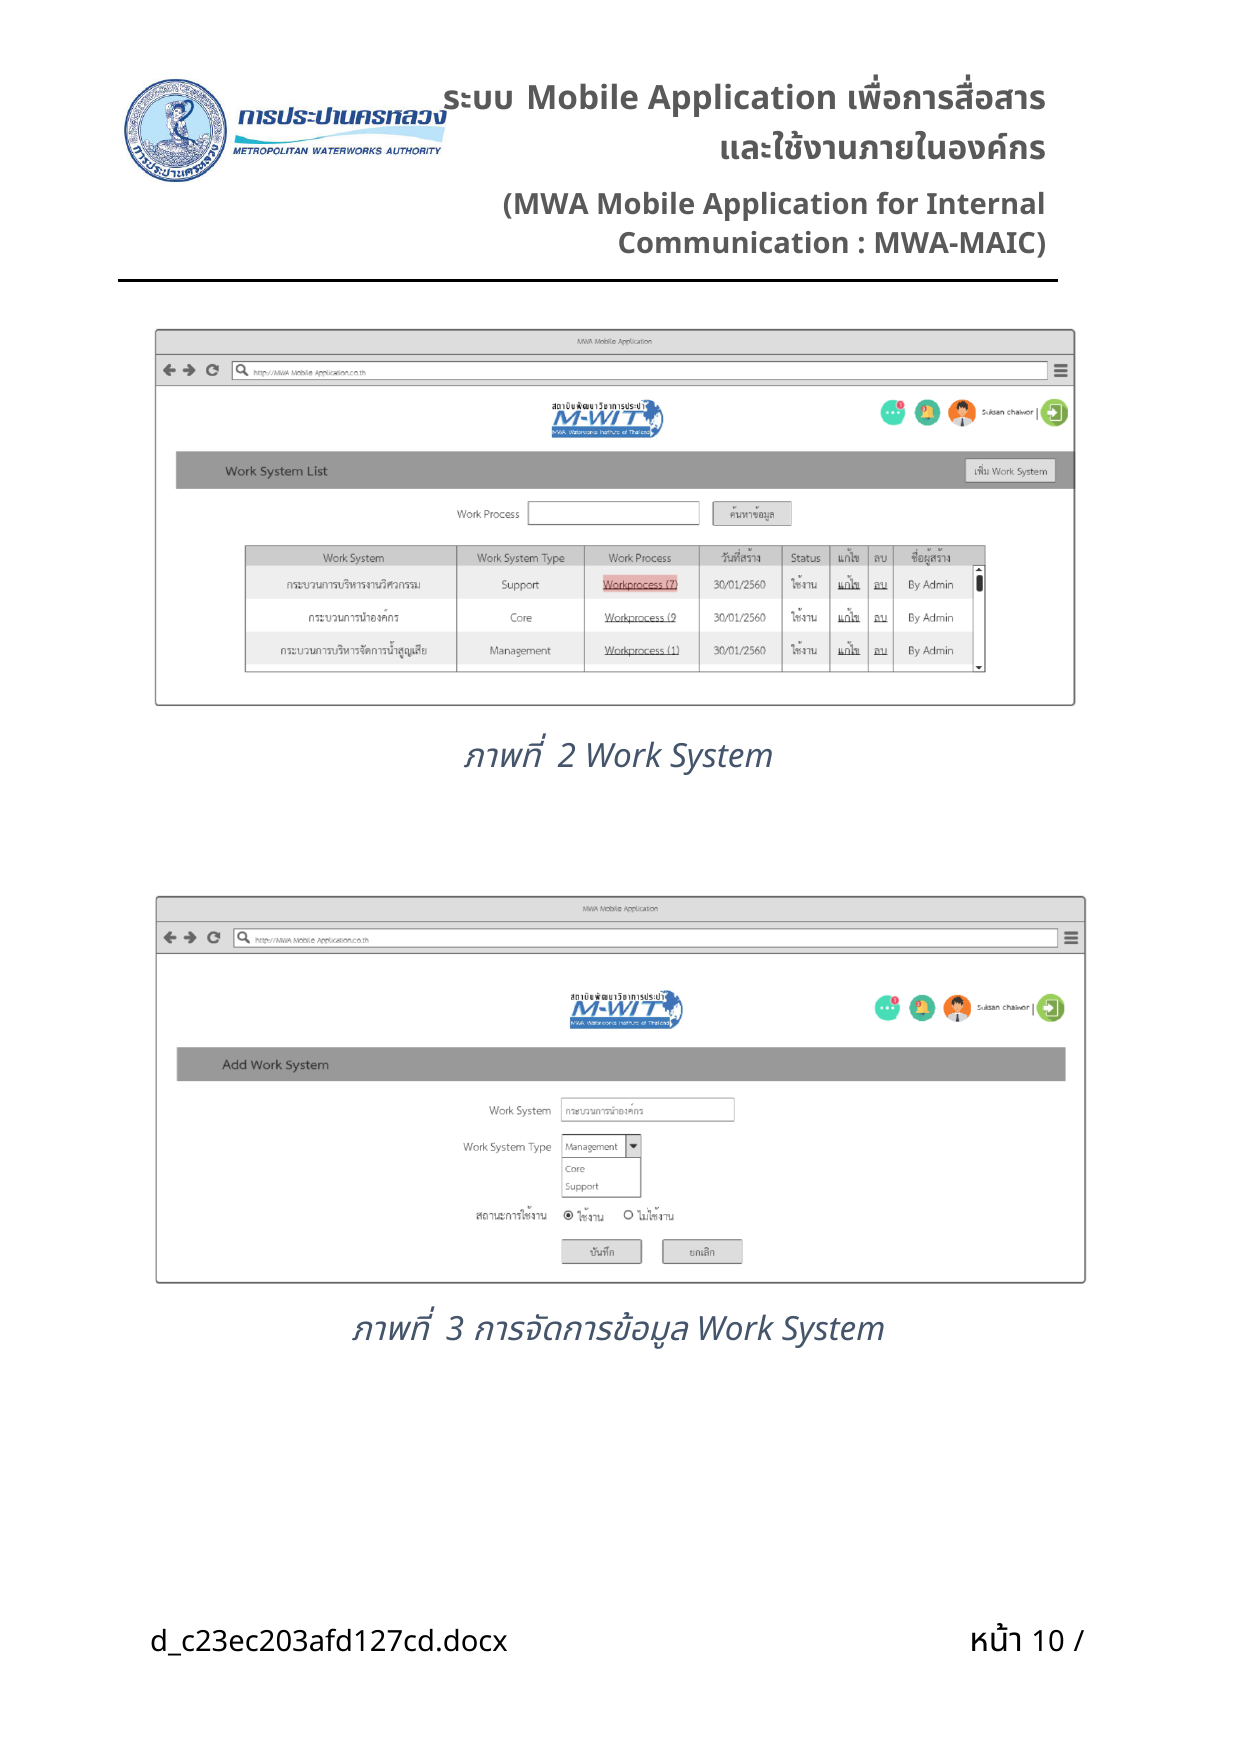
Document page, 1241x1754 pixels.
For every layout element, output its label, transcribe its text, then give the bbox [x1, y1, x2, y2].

text ภาพที่ 3 การจัดการข้อมูล Work System [150, 1305, 1090, 1355]
picture [121, 73, 451, 188]
text ภาพที่ 2 Work System [150, 732, 1090, 782]
picture [150, 894, 1091, 1285]
picture [150, 327, 1091, 712]
